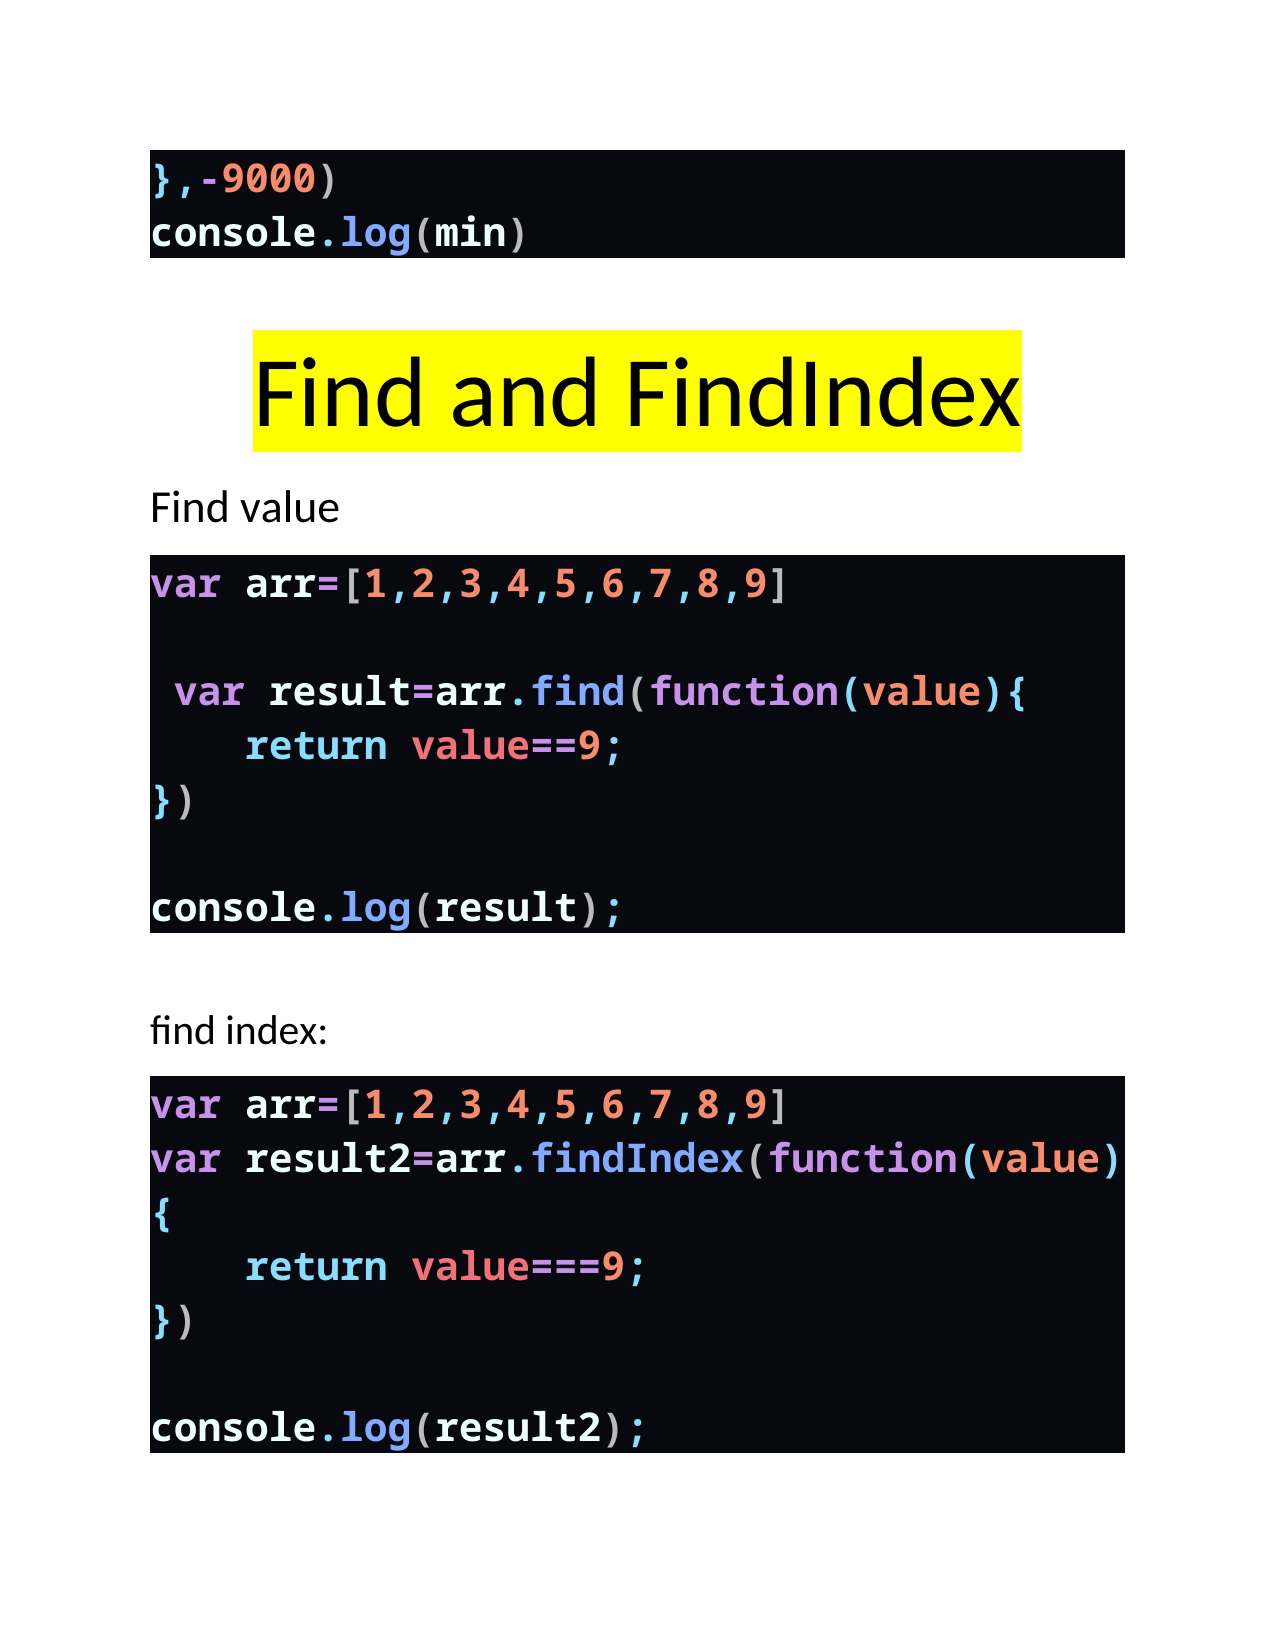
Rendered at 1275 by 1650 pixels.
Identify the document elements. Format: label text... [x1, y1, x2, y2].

text Find and FindIndex [150, 329, 1125, 452]
text var arr=[1,2,3,4,5,6,7,8,9] [150, 555, 1125, 609]
text },-9000) [150, 150, 1125, 204]
text var result2=arr.findIndex(function(value){ [150, 1130, 1125, 1238]
text console.log(result2); [150, 1399, 1125, 1453]
text var result=arr.find(function(value){ [150, 663, 1125, 717]
text return value===9; [150, 1238, 1125, 1292]
text console.log(result); [150, 879, 1125, 933]
text Find value [150, 478, 1125, 534]
text find index: [150, 1004, 1125, 1055]
text return value==9; [150, 717, 1125, 771]
text }) [150, 771, 1125, 825]
text }) [150, 1292, 1125, 1346]
text console.log(min) [150, 204, 1125, 258]
text var arr=[1,2,3,4,5,6,7,8,9] [150, 1076, 1125, 1130]
